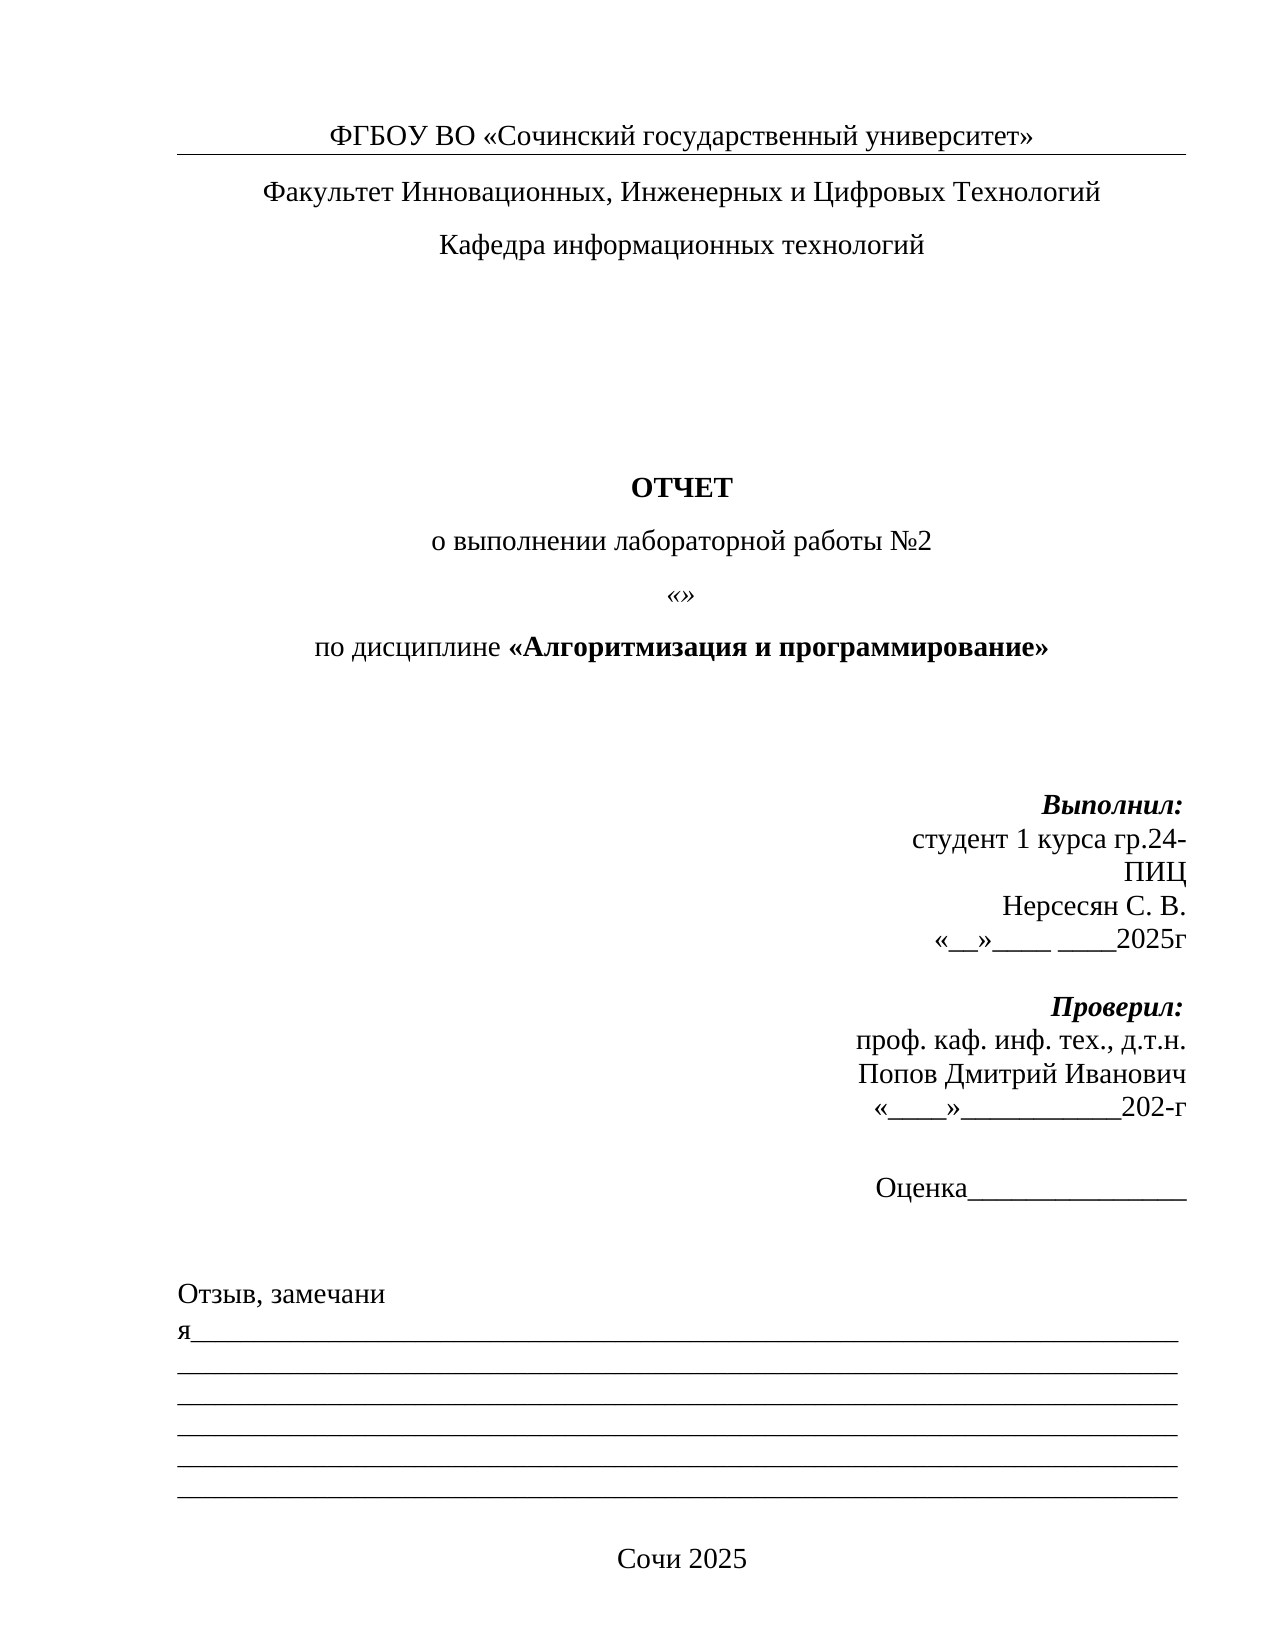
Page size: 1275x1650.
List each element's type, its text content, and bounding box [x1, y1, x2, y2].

text Нерсесян С. В. [177, 888, 1187, 922]
text Попов Дмитрий Иванович [177, 1056, 1186, 1089]
text «» [177, 576, 1186, 610]
text студент 1 курса гр.24-ПИЦ [177, 821, 1187, 888]
text «__»____ ____2025г [177, 922, 1186, 955]
text Кафедра информационных технологий [177, 227, 1186, 260]
text Оценка_______________ [177, 1171, 1186, 1204]
text «____»___________202-г [177, 1089, 1186, 1123]
text ФГБОУ ВО «Сочинский государственный университет» [177, 118, 1186, 154]
text по дисциплине «Алгоритмизация и программирование» [177, 629, 1186, 662]
text ОТЧЕТ [177, 471, 1186, 504]
text Выполнил: [177, 787, 1187, 821]
text о выполнении лабораторной работы №2 [177, 523, 1186, 557]
text Факультет Инновационных, Инженерных и Цифровых Технологий [177, 174, 1186, 208]
text Проверил: [177, 989, 1186, 1022]
text проф. каф. инф. тех., д.т.н. [177, 1022, 1186, 1056]
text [177, 1276, 1186, 1501]
